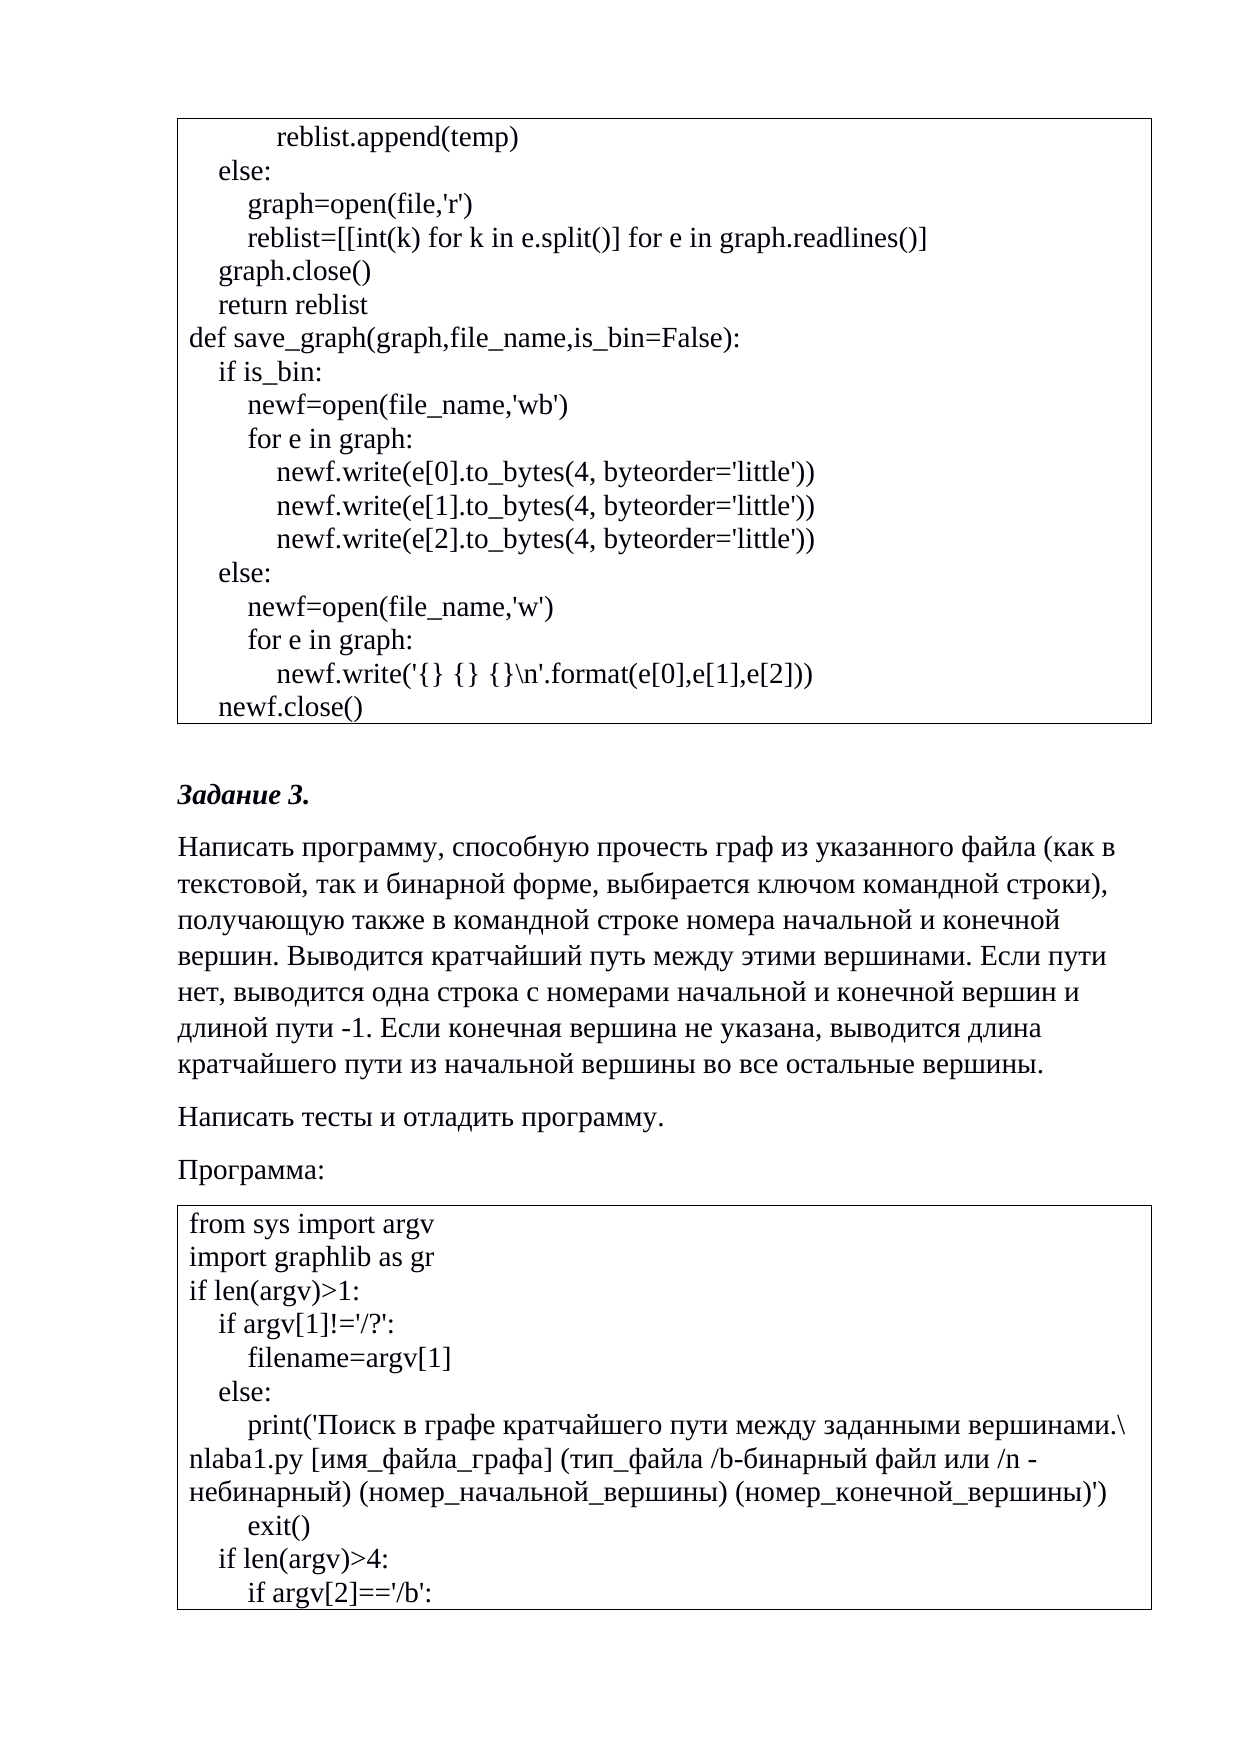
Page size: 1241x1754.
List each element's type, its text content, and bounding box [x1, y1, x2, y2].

text Задание 3. [177, 777, 1152, 810]
text Написать тесты и отладить программу. [177, 1099, 1152, 1133]
text Программа: [177, 1152, 1152, 1186]
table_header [178, 119, 1151, 723]
text Написать программу, способную прочесть граф из указанного файла (как в текстовой, так и бинарной форме, выбирается ключом командной строки), получающую также в командной строке номера начальной и конечной вершин. Выводится кратчайший путь между этими вершинами. Если пути нет, выводится одна строка с номерами начальной и конечной вершин и длиной пути -1. Если конечная вершина не указана, выводится длина кратчайшего пути из начальной вершины во все остальные вершины. [177, 829, 1152, 1080]
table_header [178, 1206, 1151, 1608]
